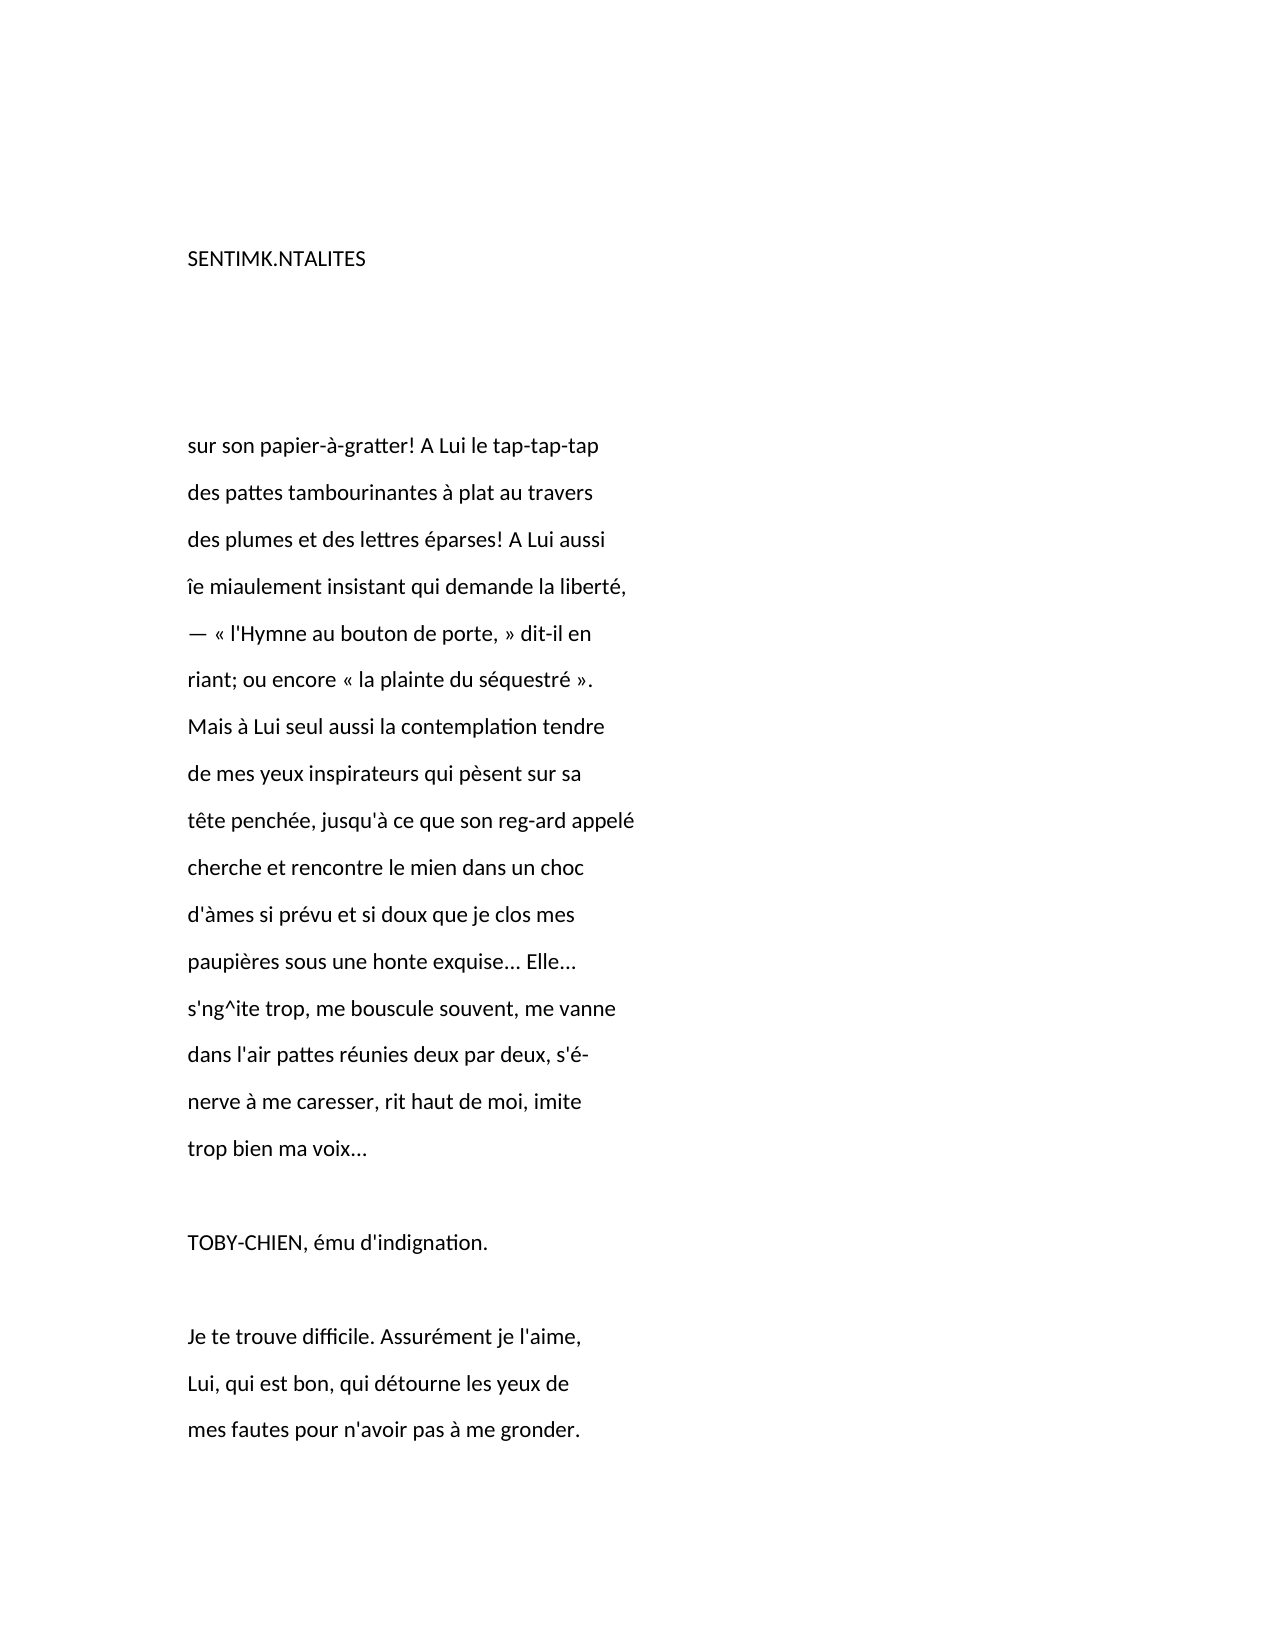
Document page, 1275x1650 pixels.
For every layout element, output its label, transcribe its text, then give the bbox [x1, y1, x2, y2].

text nerve à me caresser, rit haut de moi, imite [187, 1087, 1087, 1116]
text — « l'Hymne au bouton de porte, » dit-il en [187, 619, 1087, 647]
text des pattes tambourinantes à plat au travers [187, 478, 1087, 506]
text tête penchée, jusqu'à ce que son reg-ard appelé [187, 806, 1087, 834]
text de mes yeux inspirateurs qui pèsent sur sa [187, 759, 1087, 787]
text SENTIMK.NTALITES [187, 244, 1087, 272]
text sur son papier-à-gratter! A Lui le tap-tap-tap [187, 431, 1087, 459]
text Je te trouve difficile. Assurément je l'aime, [187, 1322, 1087, 1350]
text d'àmes si prévu et si doux que je clos mes [187, 900, 1087, 928]
text Lui, qui est bon, qui détourne les yeux de [187, 1369, 1087, 1397]
text Mais à Lui seul aussi la contemplation tendre [187, 712, 1087, 741]
text riant; ou encore « la plainte du séquestré ». [187, 666, 1087, 694]
text trop bien ma voix... [187, 1134, 1087, 1162]
text îe miaulement insistant qui demande la liberté, [187, 572, 1087, 600]
text mes fautes pour n'avoir pas à me gronder. [187, 1416, 1087, 1444]
text s'ng^ite trop, me bouscule souvent, me vanne [187, 994, 1087, 1022]
text des plumes et des lettres éparses! A Lui aussi [187, 525, 1087, 553]
text dans l'air pattes réunies deux par deux, s'é- [187, 1041, 1087, 1069]
text TOBY-CHIEN, ému d'indignation. [187, 1228, 1087, 1256]
text cherche et rencontre le mien dans un choc [187, 853, 1087, 881]
text paupières sous une honte exquise... Elle... [187, 947, 1087, 975]
